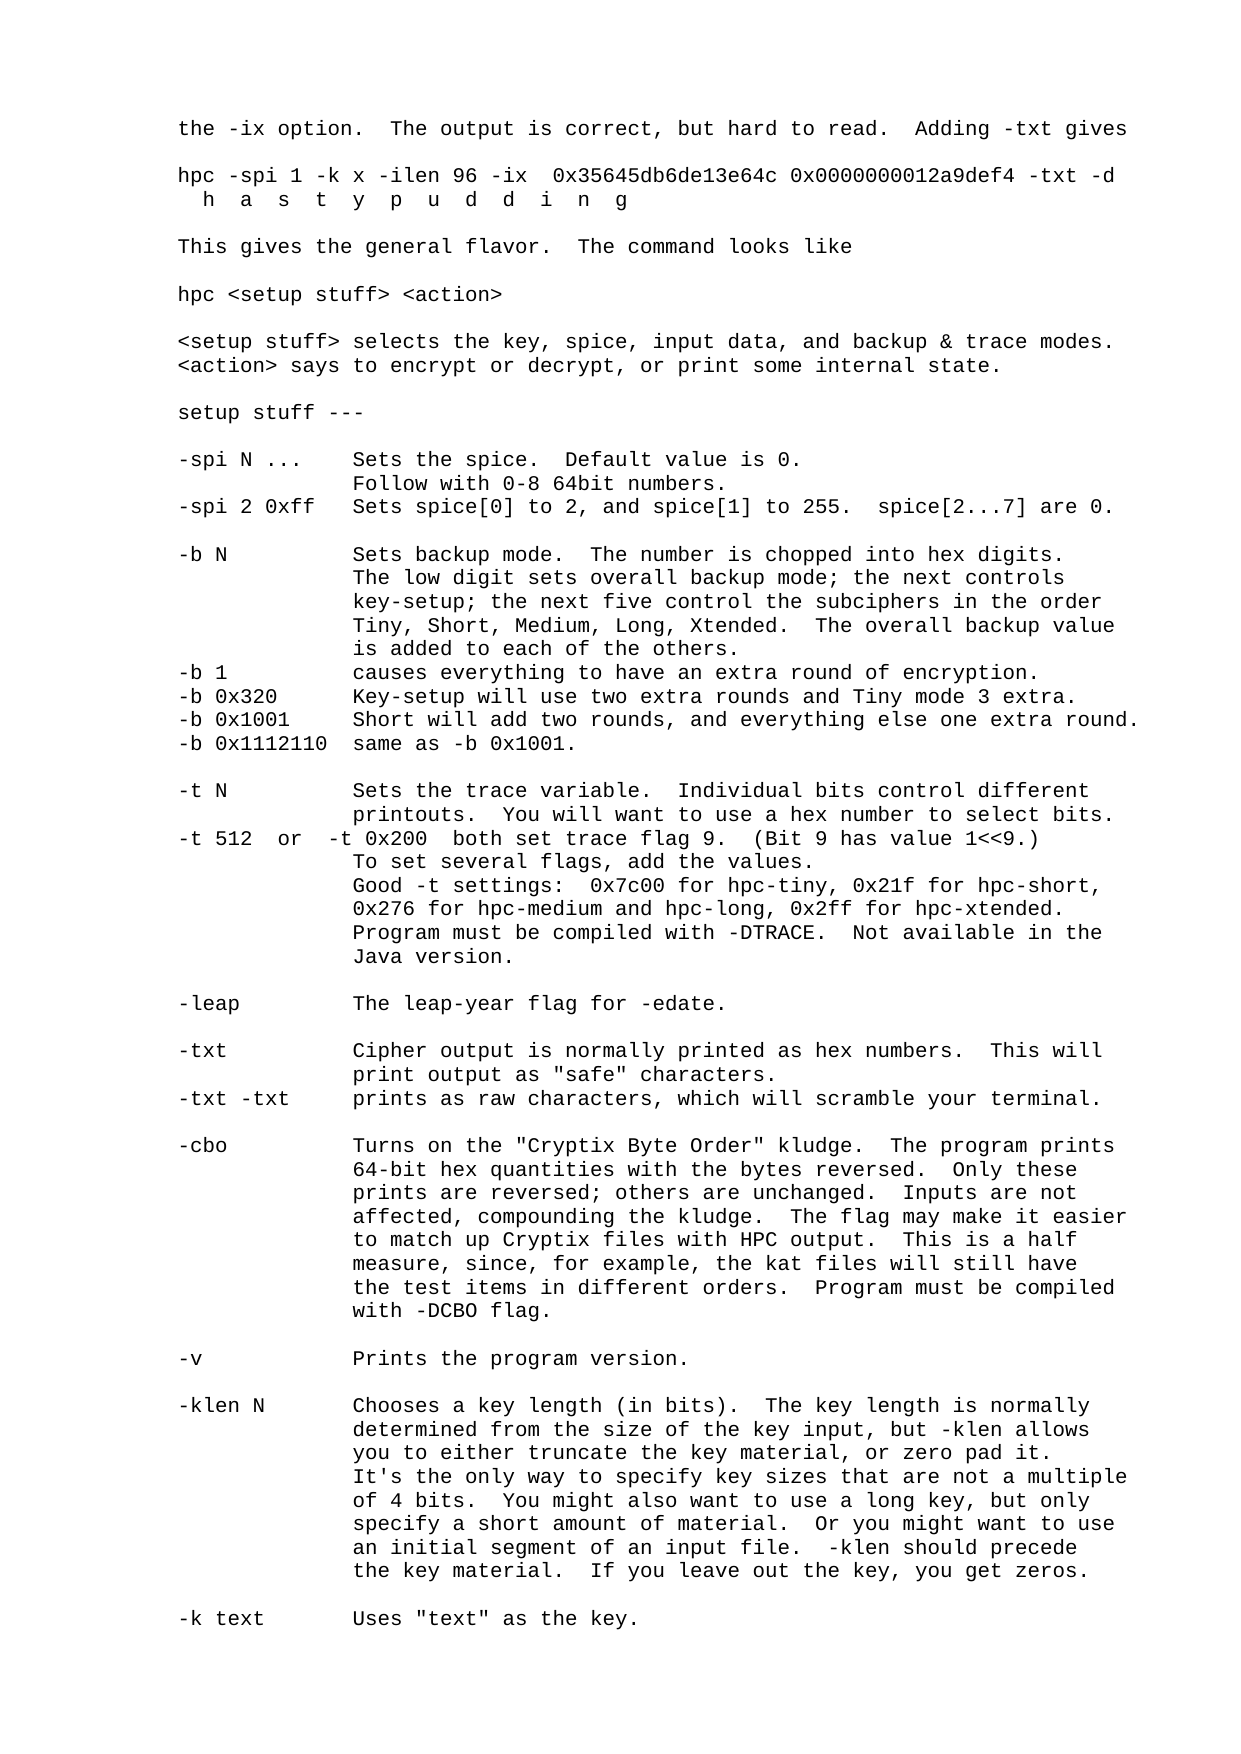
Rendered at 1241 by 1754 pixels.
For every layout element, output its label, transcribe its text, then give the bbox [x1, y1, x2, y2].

text measure, since, for example, the kat files will still have [177, 1253, 1152, 1277]
text hpc <setup stuff> <action> [177, 284, 1152, 307]
text -t N Sets the trace variable. Individual bits control different [177, 780, 1152, 804]
text <setup stuff> selects the key, spice, input data, and backup & trace modes. [177, 331, 1152, 354]
text -txt Cipher output is normally printed as hex numbers. This will [177, 1040, 1152, 1064]
text This gives the general flavor. The command looks like [177, 236, 1152, 260]
text you to either truncate the key material, or zero pad it. [177, 1442, 1152, 1466]
text the test items in different orders. Program must be compiled [177, 1277, 1152, 1300]
text -b 1 causes everything to have an extra round of encryption. [177, 662, 1152, 686]
text Good -t settings: 0x7c00 for hpc-tiny, 0x21f for hpc-short, [177, 875, 1152, 898]
text Java version. [177, 946, 1152, 969]
text -b N Sets backup mode. The number is chopped into hex digits. [177, 544, 1152, 567]
text -spi 2 0xff Sets spice[0] to 2, and spice[1] to 255. spice[2...7] are 0. [177, 496, 1152, 520]
text The low digit sets overall backup mode; the next controls [177, 567, 1152, 591]
text 64-bit hex quantities with the bytes reversed. Only these [177, 1158, 1152, 1182]
text setup stuff --- [177, 402, 1152, 426]
text specify a short amount of material. Or you might want to use [177, 1513, 1152, 1537]
text -v Prints the program version. [177, 1348, 1152, 1371]
text -b 0x320 Key-setup will use two extra rounds and Tiny mode 3 extra. [177, 686, 1152, 709]
text To set several flags, add the values. [177, 851, 1152, 875]
text printouts. You will want to use a hex number to select bits. [177, 804, 1152, 827]
text of 4 bits. You might also want to use a long key, but only [177, 1489, 1152, 1513]
text Tiny, Short, Medium, Long, Xtended. The overall backup value [177, 615, 1152, 638]
text affected, compounding the kludge. The flag may make it easier [177, 1206, 1152, 1229]
text key-setup; the next five control the subciphers in the order [177, 591, 1152, 615]
text -leap The leap-year flag for -edate. [177, 993, 1152, 1017]
text -b 0x1001 Short will add two rounds, and everything else one extra round. [177, 709, 1152, 733]
text -klen N Chooses a key length (in bits). The key length is normally [177, 1395, 1152, 1419]
text Program must be compiled with -DTRACE. Not available in the [177, 922, 1152, 946]
text with -DCBO flag. [177, 1300, 1152, 1324]
text the -ix option. The output is correct, but hard to read. Adding -txt gives [177, 118, 1152, 142]
text 0x276 for hpc-medium and hpc-long, 0x2ff for hpc-xtended. [177, 898, 1152, 922]
text -txt -txt prints as raw characters, which will scramble your terminal. [177, 1088, 1152, 1111]
text <action> says to encrypt or decrypt, or print some internal state. [177, 354, 1152, 378]
text is added to each of the others. [177, 638, 1152, 662]
text the key material. If you leave out the key, you get zeros. [177, 1561, 1152, 1584]
text determined from the size of the key input, but -klen allows [177, 1419, 1152, 1442]
text Follow with 0-8 64bit numbers. [177, 473, 1152, 496]
text -b 0x1112110 same as -b 0x1001. [177, 733, 1152, 757]
text print output as "safe" characters. [177, 1064, 1152, 1088]
text It's the only way to specify key sizes that are not a multiple [177, 1466, 1152, 1489]
text -cbo Turns on the "Cryptix Byte Order" kludge. The program prints [177, 1135, 1152, 1158]
text prints are reversed; others are unchanged. Inputs are not [177, 1182, 1152, 1206]
text -spi N ... Sets the spice. Default value is 0. [177, 449, 1152, 473]
text -k text Uses "text" as the key. [177, 1608, 1152, 1631]
text an initial segment of an input file. -klen should precede [177, 1537, 1152, 1561]
text to match up Cryptix files with HPC output. This is a half [177, 1229, 1152, 1253]
text h a s t y p u d d i n g [177, 189, 1152, 213]
text hpc -spi 1 -k x -ilen 96 -ix 0x35645db6de13e64c 0x0000000012a9def4 -txt -d [177, 165, 1152, 189]
text -t 512 or -t 0x200 both set trace flag 9. (Bit 9 has value 1<<9.) [177, 827, 1152, 851]
